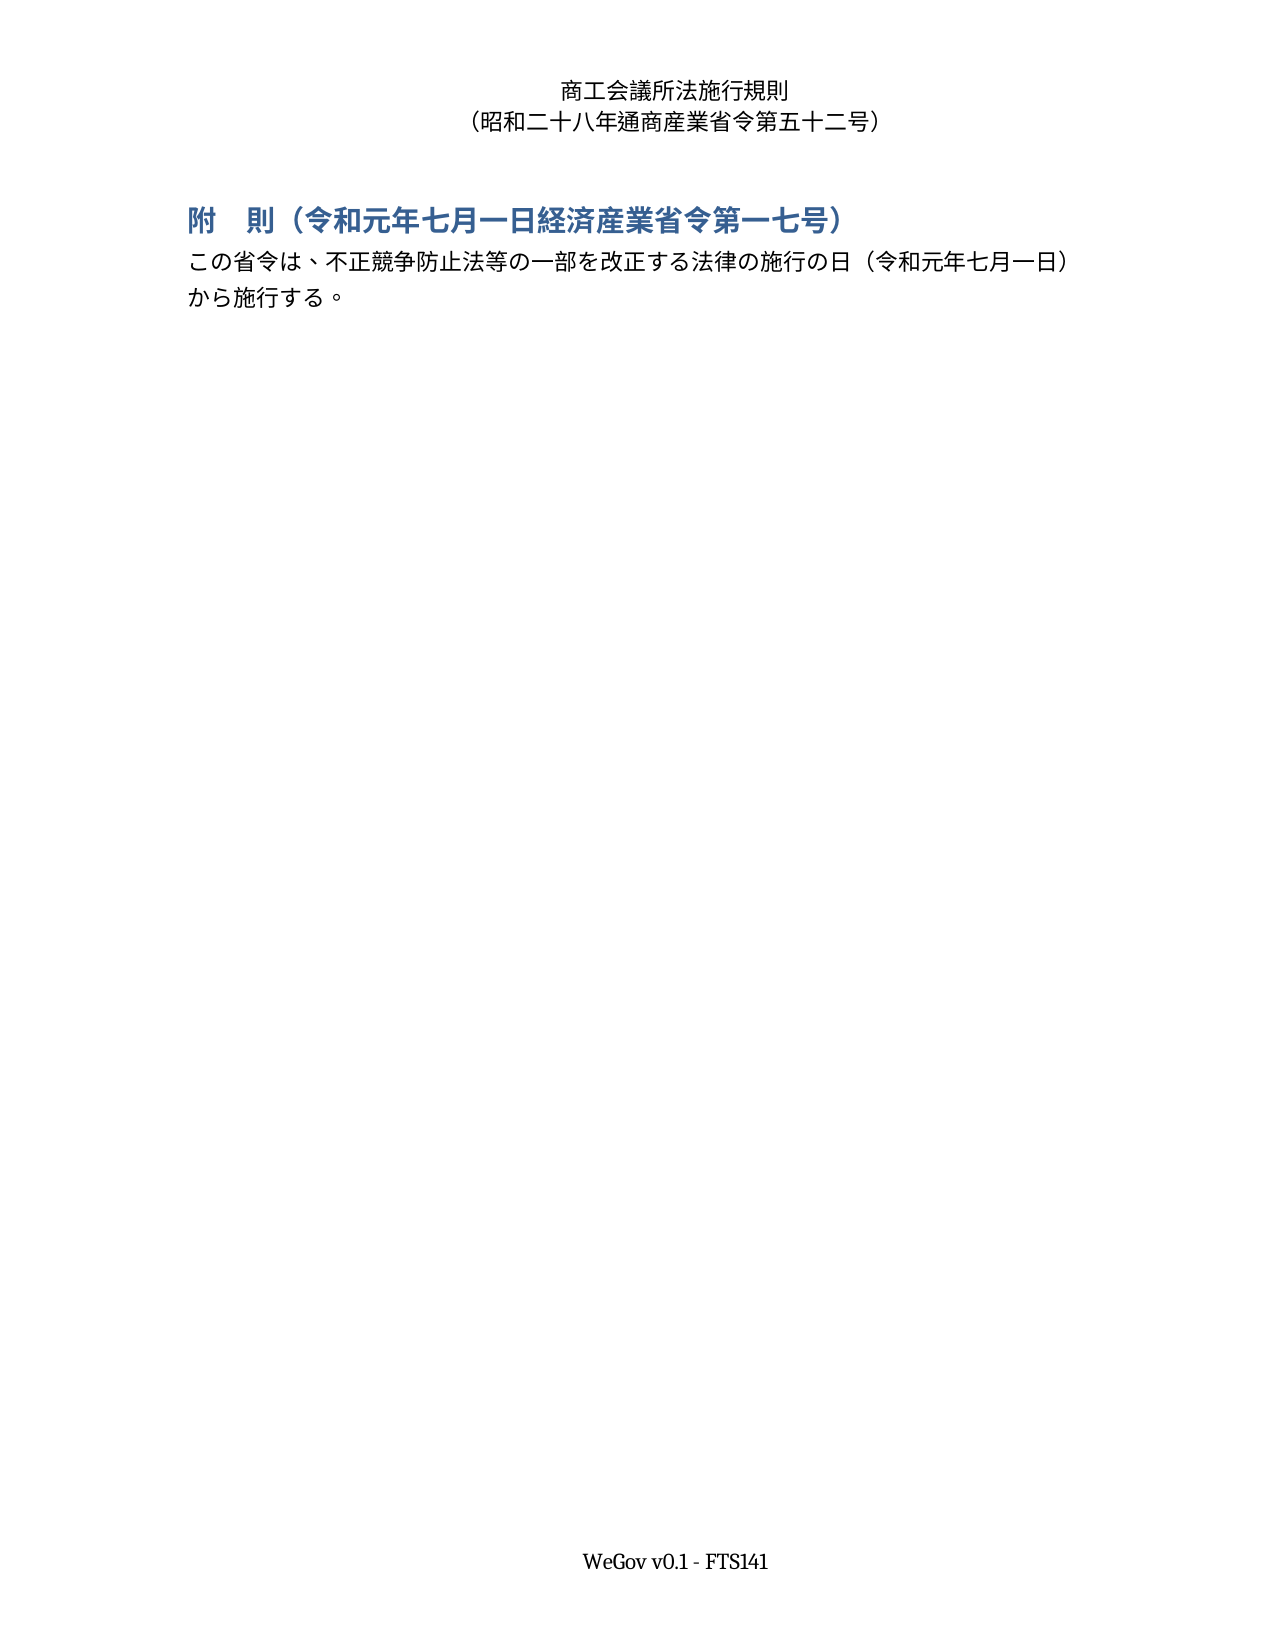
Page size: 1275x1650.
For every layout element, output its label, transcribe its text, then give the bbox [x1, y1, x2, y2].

text この省令は、不正競争防止法等の一部を改正する法律の施行の日（令和元年七月一日）から施行する。 [187, 246, 1087, 313]
subtitle 附 則（令和元年七月一日経済産業省令第一七号） [187, 200, 1087, 240]
